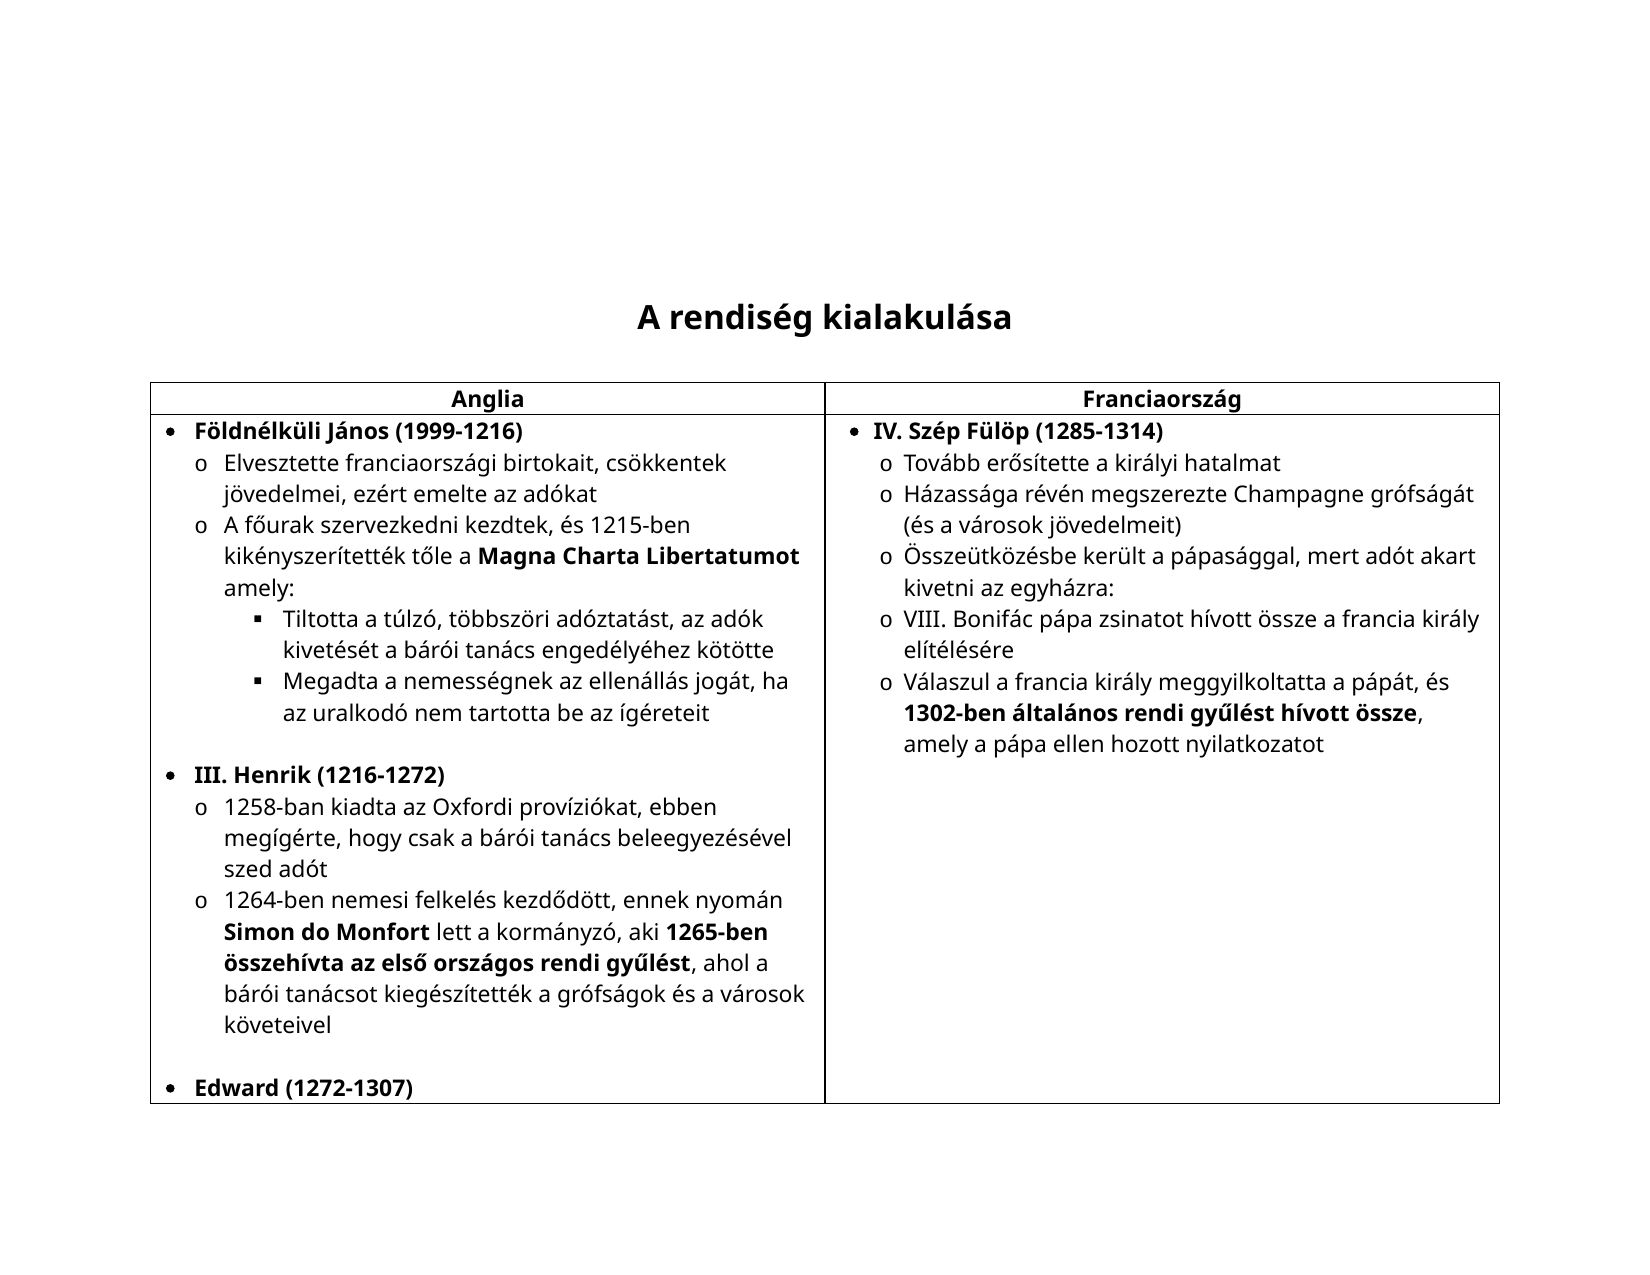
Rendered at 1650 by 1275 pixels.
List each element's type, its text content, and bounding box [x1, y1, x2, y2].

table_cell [151, 415, 824, 1103]
text A rendiség kialakulása [150, 294, 1500, 339]
table_header Franciaország [826, 383, 1499, 414]
table_header Anglia [151, 383, 824, 414]
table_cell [826, 415, 1499, 1103]
